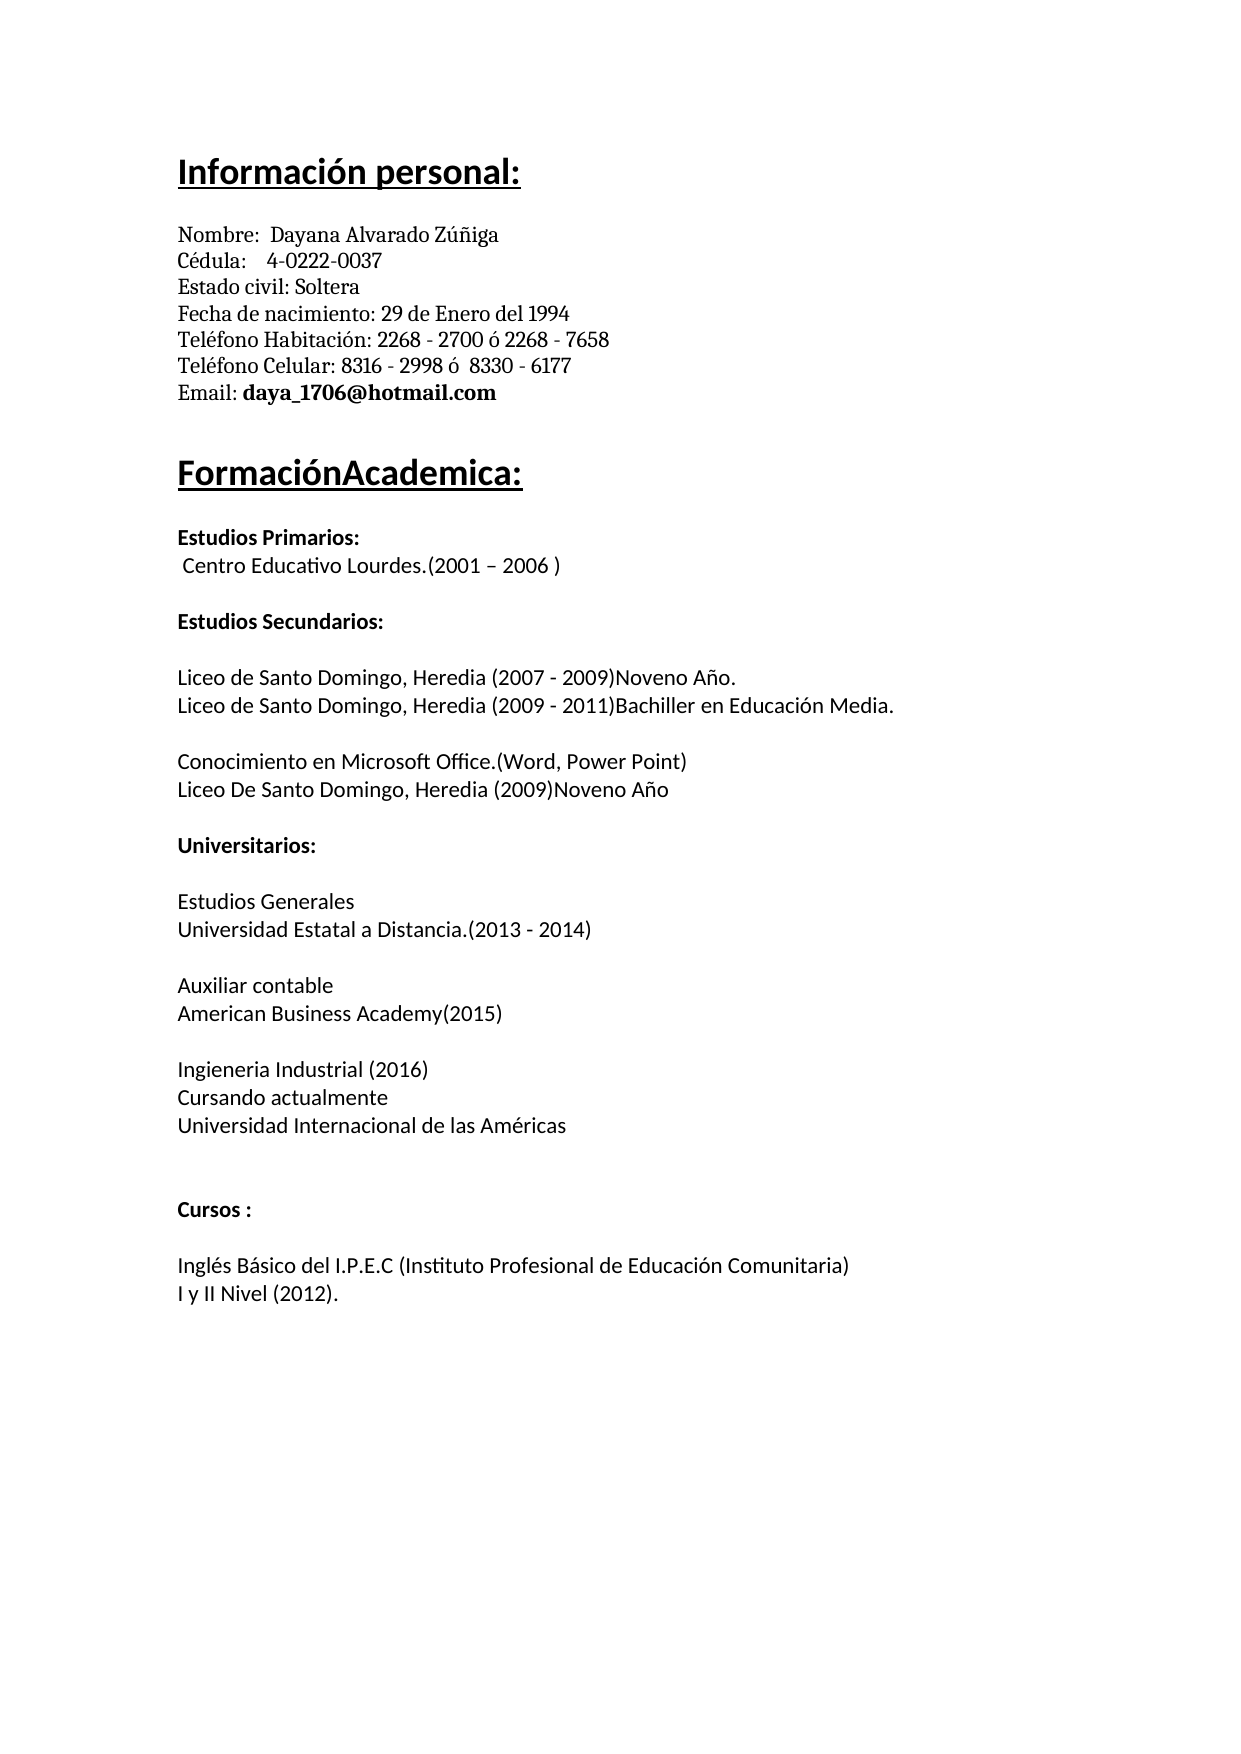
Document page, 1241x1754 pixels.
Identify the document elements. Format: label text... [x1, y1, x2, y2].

text Estado civil: Soltera [177, 274, 1063, 301]
text Ingieneria Industrial (2016) [177, 1055, 1063, 1083]
text Inglés Básico del I.P.E.C (Instituto Profesional de Educación Comunitaria) [177, 1251, 1063, 1279]
text Conocimiento en Microsoft Office.(Word, Power Point) [177, 747, 1063, 775]
text Estudios Primarios: [177, 523, 1063, 551]
text American Business Academy(2015) [177, 999, 1063, 1027]
text Auxiliar contable [177, 971, 1063, 999]
text Universidad Internacional de las Américas [177, 1111, 1063, 1139]
text I y II Nivel (2012). [177, 1279, 1063, 1307]
text Estudios Generales [177, 887, 1063, 915]
text Cursos : [177, 1195, 1063, 1223]
text Cédula: 4-0222-0037 [177, 248, 1063, 274]
text Nombre: Dayana Alvarado Zúñiga [177, 221, 1063, 248]
text Fecha de nacimiento: 29 de Enero del 1994 [177, 301, 1063, 327]
text Email: daya_1706@hotmail.com [177, 379, 1063, 406]
text Teléfono Celular: 8316 - 2998 ó 8330 - 6177 [177, 353, 1063, 379]
text Universidad Estatal a Distancia.(2013 - 2014) [177, 915, 1063, 943]
text Universitarios: [177, 831, 1063, 859]
text Liceo De Santo Domingo, Heredia (2009)Noveno Año [177, 775, 1063, 803]
text Estudios Secundarios: [177, 607, 1063, 635]
text Centro Educativo Lourdes.(2001 – 2006 ) [177, 551, 1063, 579]
text Liceo de Santo Domingo, Heredia (2007 - 2009)Noveno Año. [177, 663, 1063, 691]
text Teléfono Habitación: 2268 - 2700 ó 2268 - 7658 [177, 327, 1063, 353]
text FormaciónAcademica: [177, 449, 1063, 495]
text Cursando actualmente [177, 1083, 1063, 1111]
text Liceo de Santo Domingo, Heredia (2009 - 2011)Bachiller en Educación Media. [177, 691, 1063, 719]
text Información personal: [177, 148, 1063, 193]
